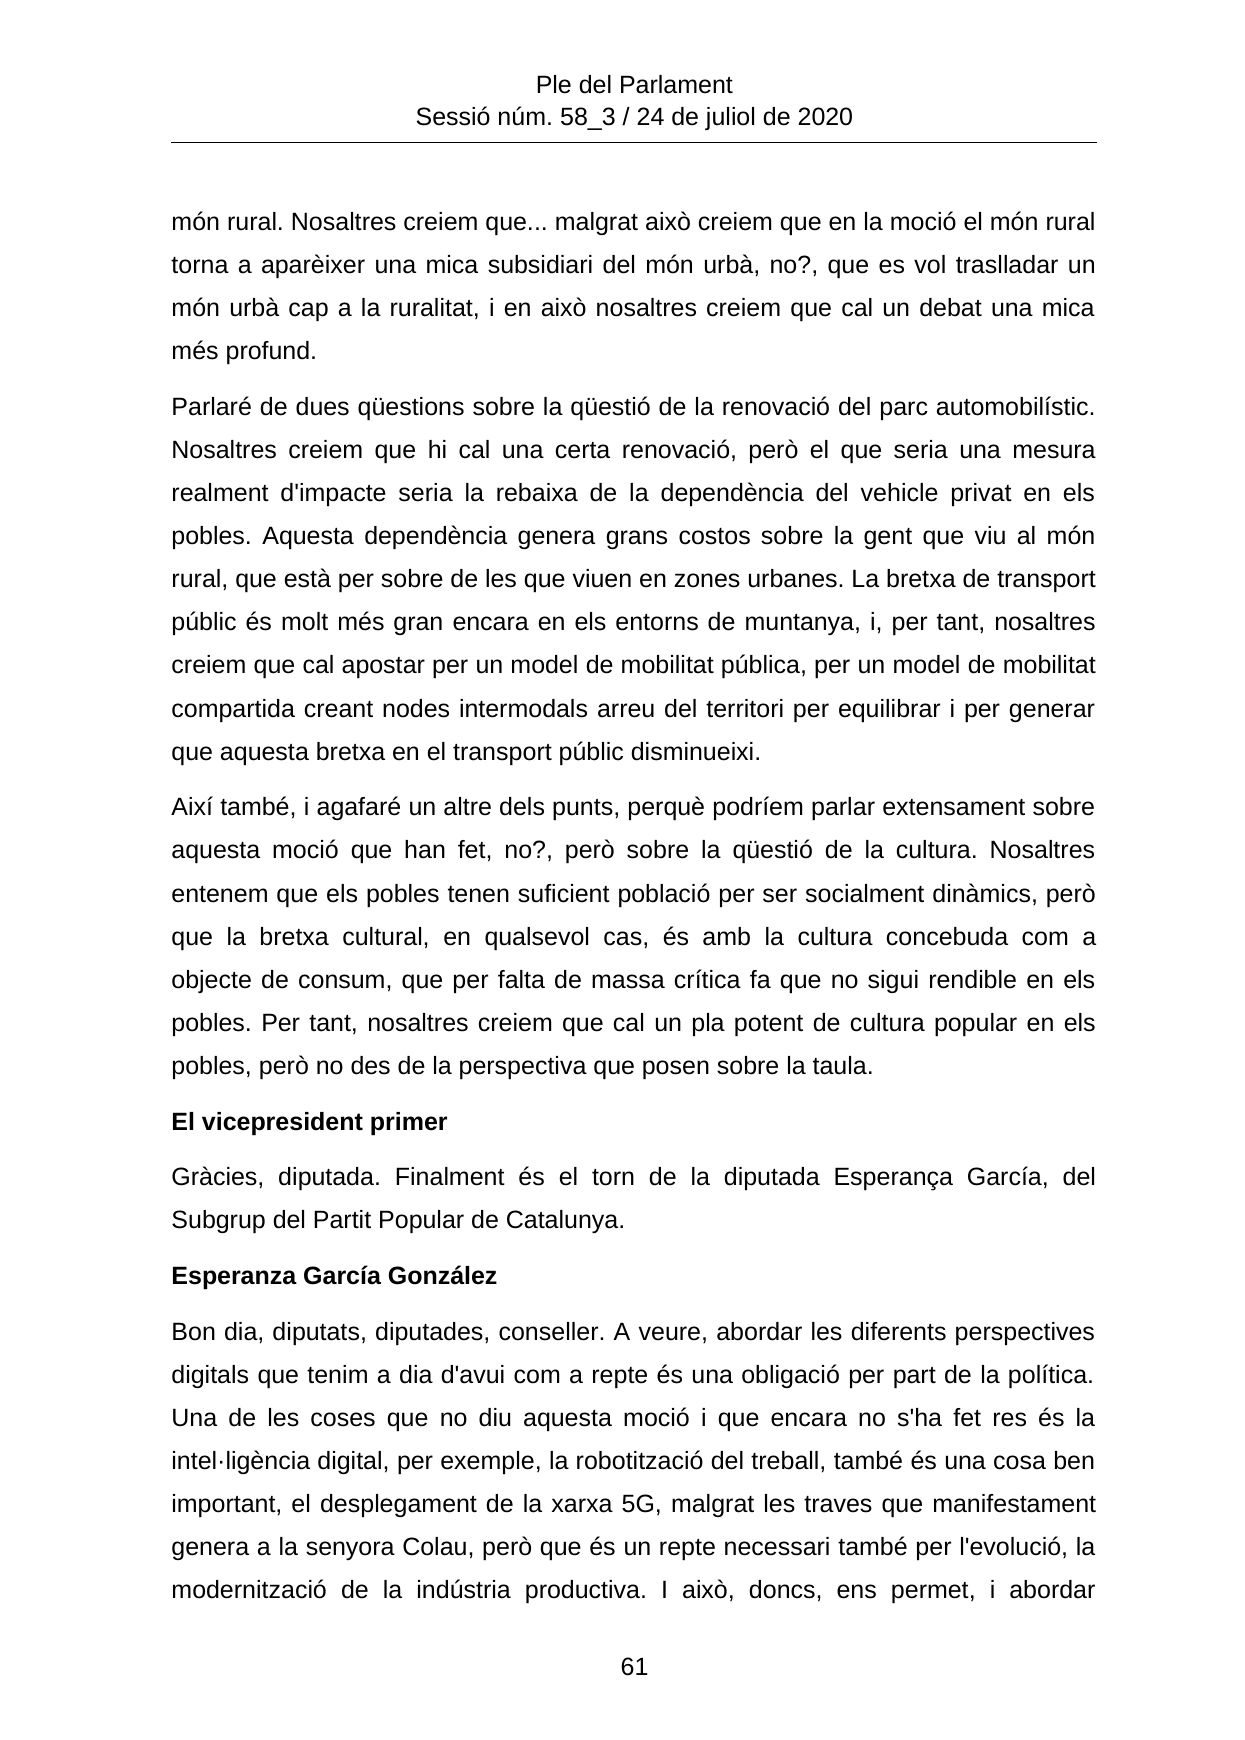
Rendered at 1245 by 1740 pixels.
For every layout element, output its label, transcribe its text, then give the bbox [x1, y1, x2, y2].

text Així també, i agafaré un altre dels punts, perquè podríem parlar extensament sobre aquesta moció que han fet, no?, però sobre la qüestió de la cultura. Nosaltres entenem que els pobles tenen suficient població per ser socialment dinàmics, però que la bretxa cultural, en qualsevol cas, és amb la cultura concebuda com a objecte de consum, que per falta de massa crítica fa que no sigui rendible en els pobles. Per tant, nosaltres creiem que cal un pla potent de cultura popular en els pobles, però no des de la perspectiva que posen sobre la taula. [171, 792, 1097, 1080]
text Esperanza García González [171, 1261, 1097, 1290]
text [171, 1317, 1097, 1604]
text Parlaré de dues qüestions sobre la qüestió de la renovació del parc automobilístic. Nosaltres creiem que hi cal una certa renovació, però el que seria una mesura realment d'impacte seria la rebaixa de la dependència del vehicle privat en els pobles. Aquesta dependència genera grans costos sobre la gent que viu al món rural, que està per sobre de les que viuen en zones urbanes. La bretxa de transport públic és molt més gran encara en els entorns de muntanya, i, per tant, nosaltres creiem que cal apostar per un model de mobilitat pública, per un model de mobilitat compartida creant nodes intermodals arreu del territori per equilibrar i per generar que aquesta bretxa en el transport públic disminueixi. [171, 392, 1097, 766]
text El vicepresident primer [171, 1107, 1097, 1136]
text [171, 207, 1097, 365]
text Gràcies, diputada. Finalment és el torn de la diputada Esperança García, del Subgrup del Partit Popular de Catalunya. [171, 1162, 1097, 1234]
